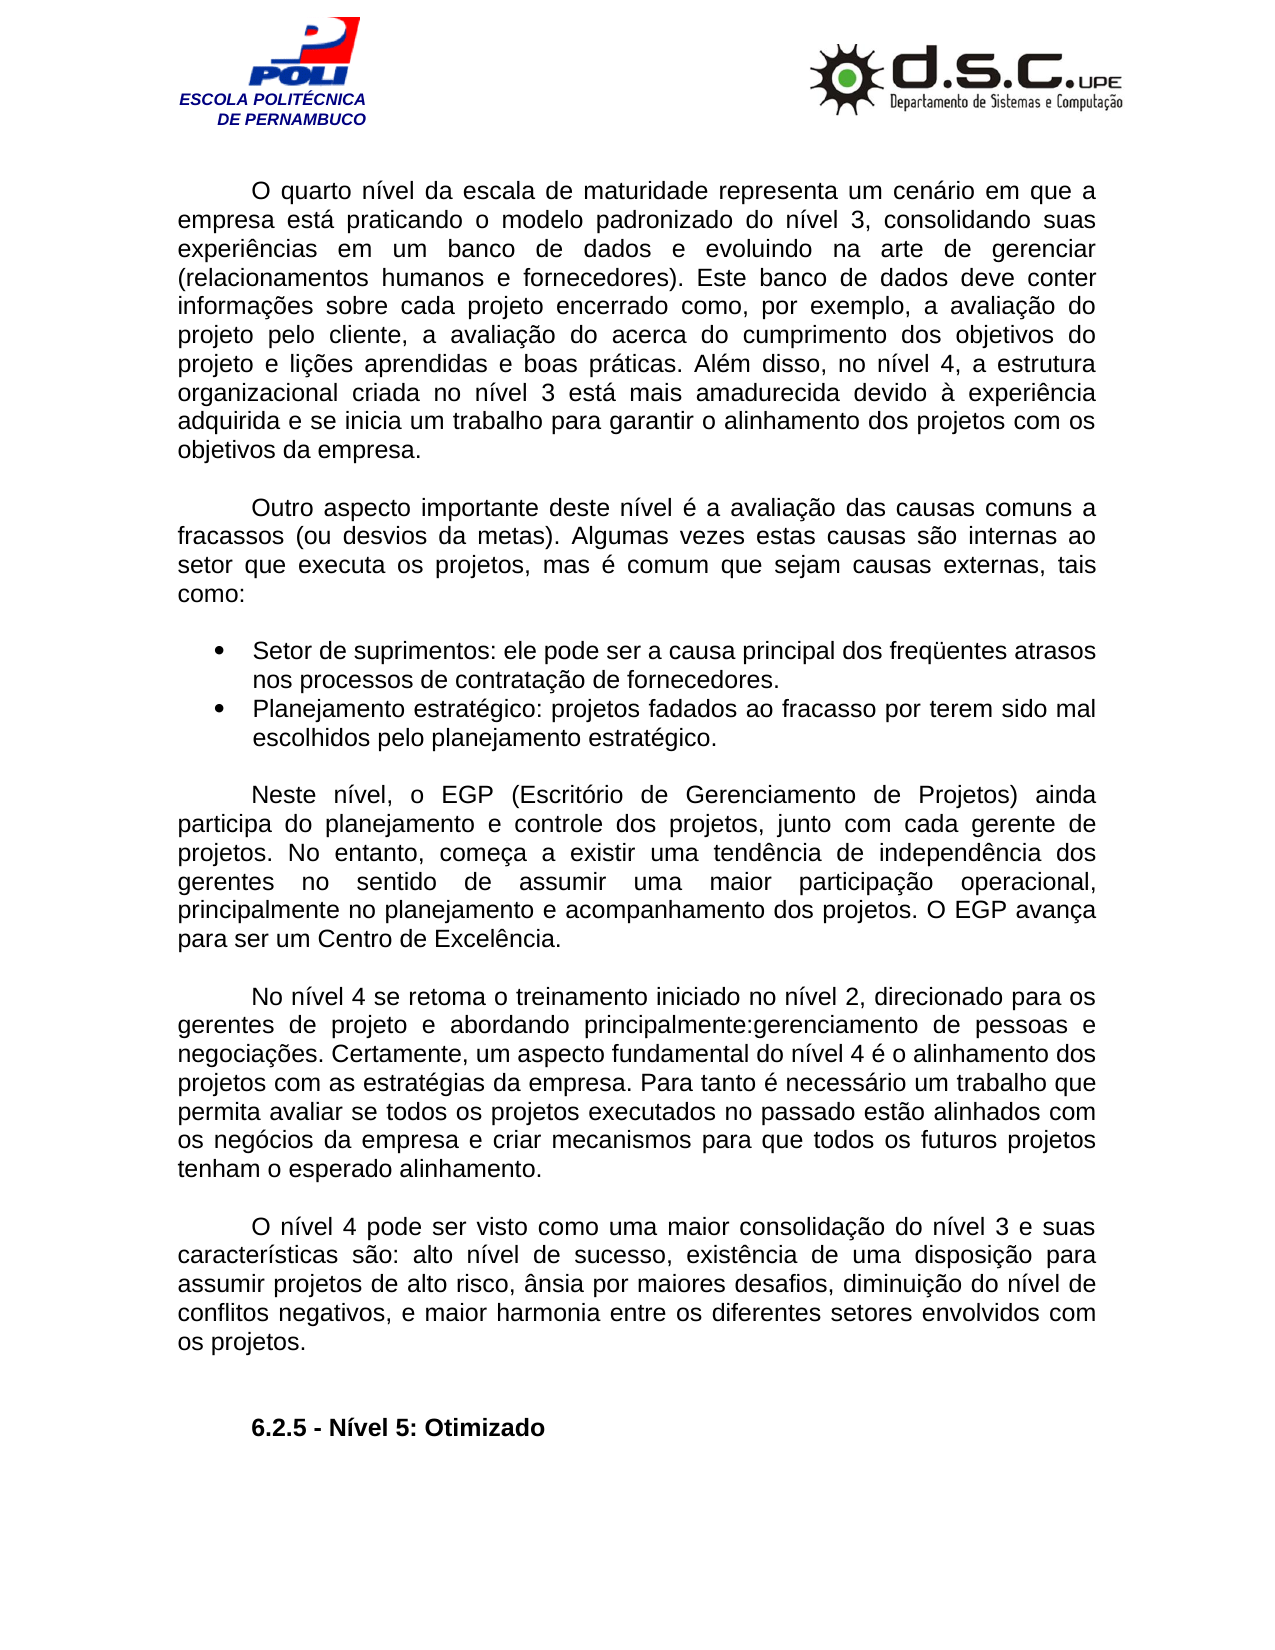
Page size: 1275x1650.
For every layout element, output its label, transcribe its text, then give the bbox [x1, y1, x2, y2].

list Setor de suprimentos: ele pode ser a causa principal dos freqüentes atrasos nos processos de contratação de fornecedores. [215, 636, 1098, 694]
picture [802, 44, 1128, 116]
text Neste nível, o EGP (Escritório de Gerenciamento de Projetos) ainda participa do planejamento e controle dos projetos, junto com cada gerente de projetos. No entanto, começa a existir uma tendência de independência dos gerentes no sentido de assumir uma maior participação operacional, principalmente no planejamento e acompanhamento dos projetos. O EGP avança para ser um Centro de Excelência. [177, 780, 1098, 953]
text O nível 4 pode ser visto como uma maior consolidação do nível 3 e suas características são: alto nível de sucesso, existência de uma disposição para assumir projetos de alto risco, ânsia por maiores desafios, diminuição do nível de conflitos negativos, e maior harmonia entre os diferentes setores envolvidos com os projetos. [177, 1212, 1098, 1355]
text O quarto nível da escala de maturidade representa um cenário em que a empresa está praticando o modelo padronizado do nível 3, consolidando suas experiências em um banco de dados e evoluindo na arte de gerenciar (relacionamentos humanos e fornecedores). Este banco de dados deve conter informações sobre cada projeto encerrado como, por exemplo, a avaliação do projeto pelo cliente, a avaliação do acerca do cumprimento dos objetivos do projeto e lições aprendidas e boas práticas. Além disso, no nível 4, a estrutura organizacional criada no nível 3 está mais amadurecida devido à experiência adquirida e se inicia um trabalho para garantir o alinhamento dos projetos com os objetivos da empresa. [177, 176, 1098, 464]
picture [237, 14, 361, 87]
text Outro aspecto importante deste nível é a avaliação das causas comuns a fracassos (ou desvios da metas). Algumas vezes estas causas são internas ao setor que executa os projetos, mas é comum que sejam causas externas, tais como: [177, 493, 1098, 608]
list Planejamento estratégico: projetos fadados ao fracasso por terem sido mal escolhidos pelo planejamento estratégico. [215, 694, 1098, 752]
text No nível 4 se retoma o treinamento iniciado no nível 2, direcionado para os gerentes de projeto e abordando principalmente:gerenciamento de pessoas e negociações. Certamente, um aspecto fundamental do nível 4 é o alinhamento dos projetos com as estratégias da empresa. Para tanto é necessário um trabalho que permita avaliar se todos os projetos executados no passado estão alinhados com os negócios da empresa e criar mecanismos para que todos os futuros projetos tenham o esperado alinhamento. [177, 982, 1098, 1183]
text 6.2.5 - Nível 5: Otimizado [177, 1413, 1098, 1442]
